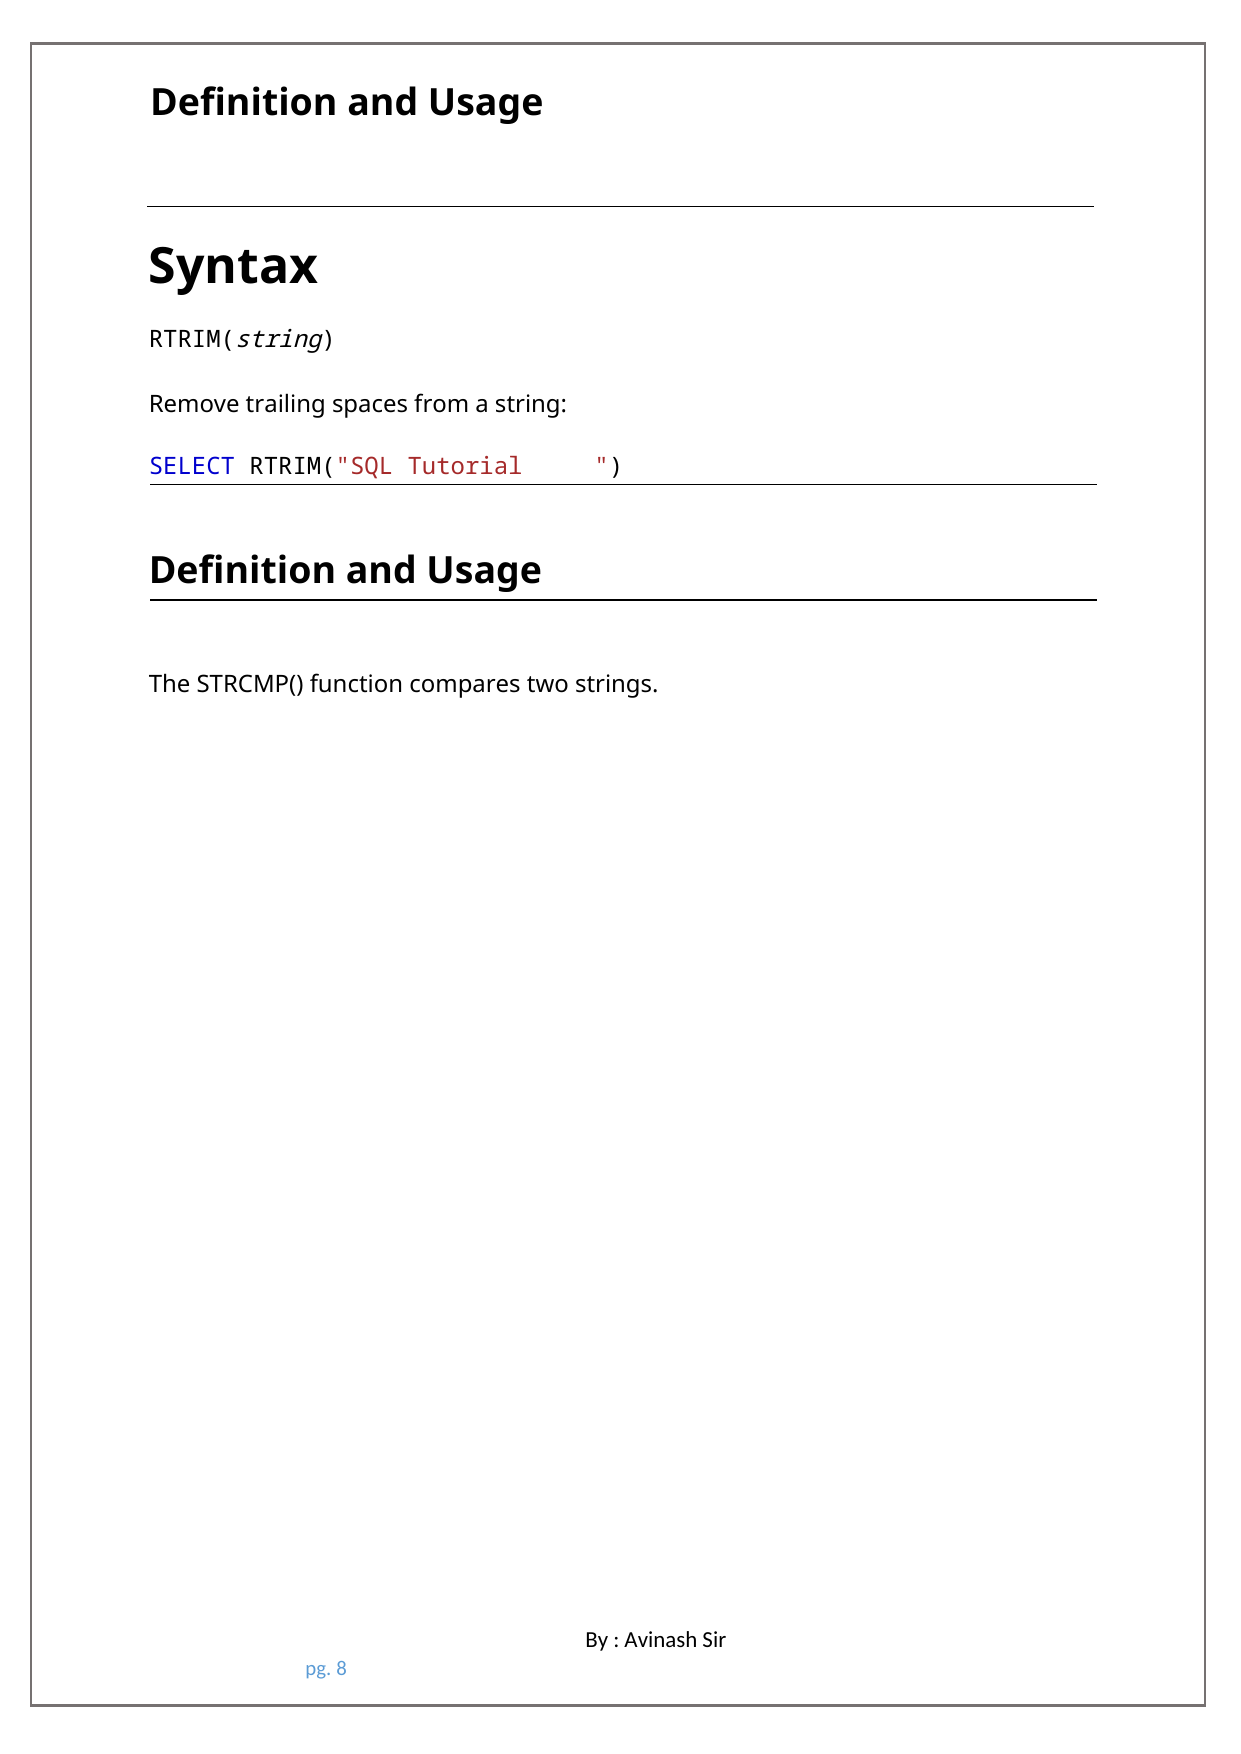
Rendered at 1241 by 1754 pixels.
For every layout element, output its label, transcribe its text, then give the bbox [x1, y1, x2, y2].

text The STRCMP() function compares two strings. [148, 666, 1087, 699]
text RTRIM(string) [148, 322, 1088, 355]
text Definition and Usage [148, 543, 1088, 594]
text SELECT RTRIM("SQL Tutorial ") [148, 449, 1088, 481]
text Remove trailing spaces from a string: [148, 387, 1087, 419]
text Syntax [148, 230, 1088, 298]
